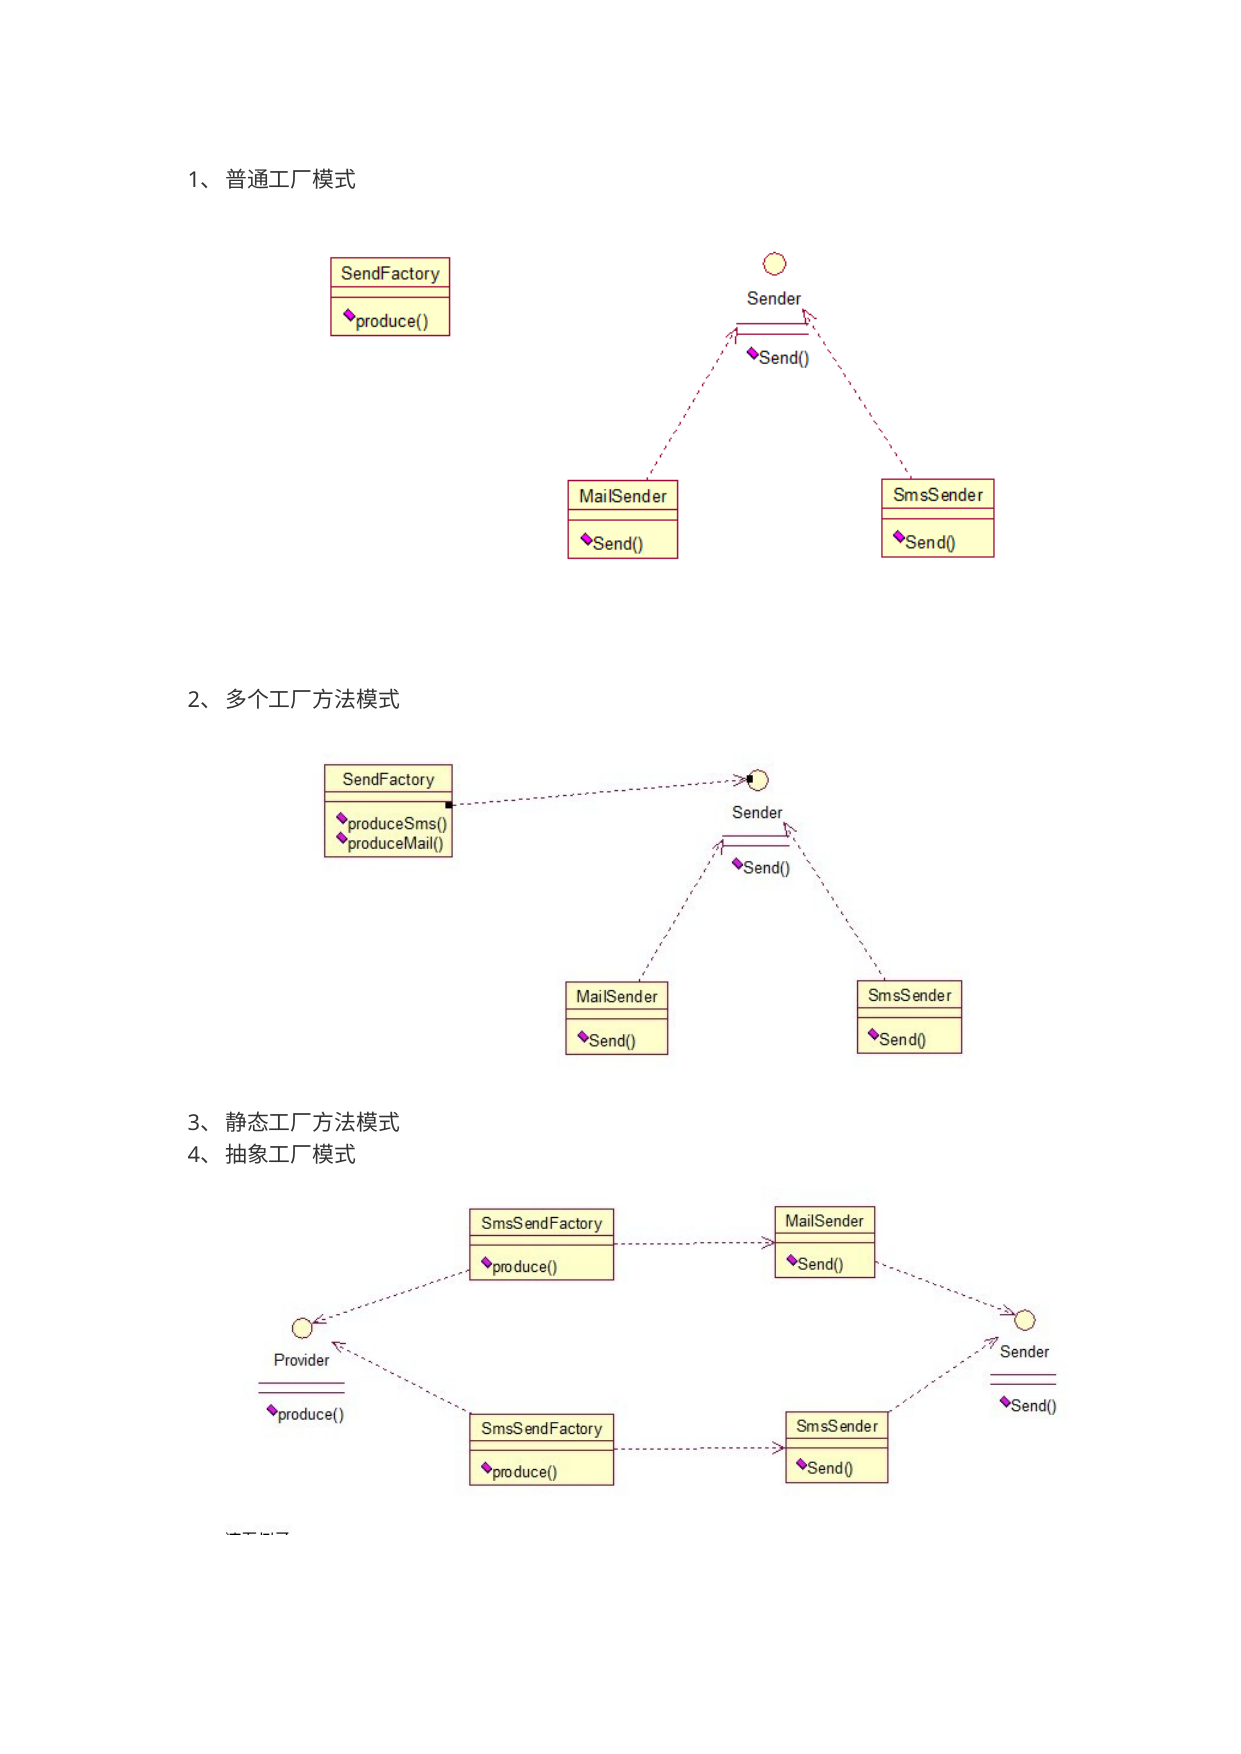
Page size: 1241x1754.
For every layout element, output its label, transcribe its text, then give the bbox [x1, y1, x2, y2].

picture [225, 194, 1091, 658]
list 普通工厂模式 [187, 162, 1053, 194]
picture [225, 1169, 1091, 1535]
list 多个工厂方法模式 [187, 682, 1053, 714]
list 抽象工厂模式 [187, 1137, 1053, 1169]
list 静态工厂方法模式 [187, 1104, 1053, 1137]
picture [225, 714, 1091, 1103]
